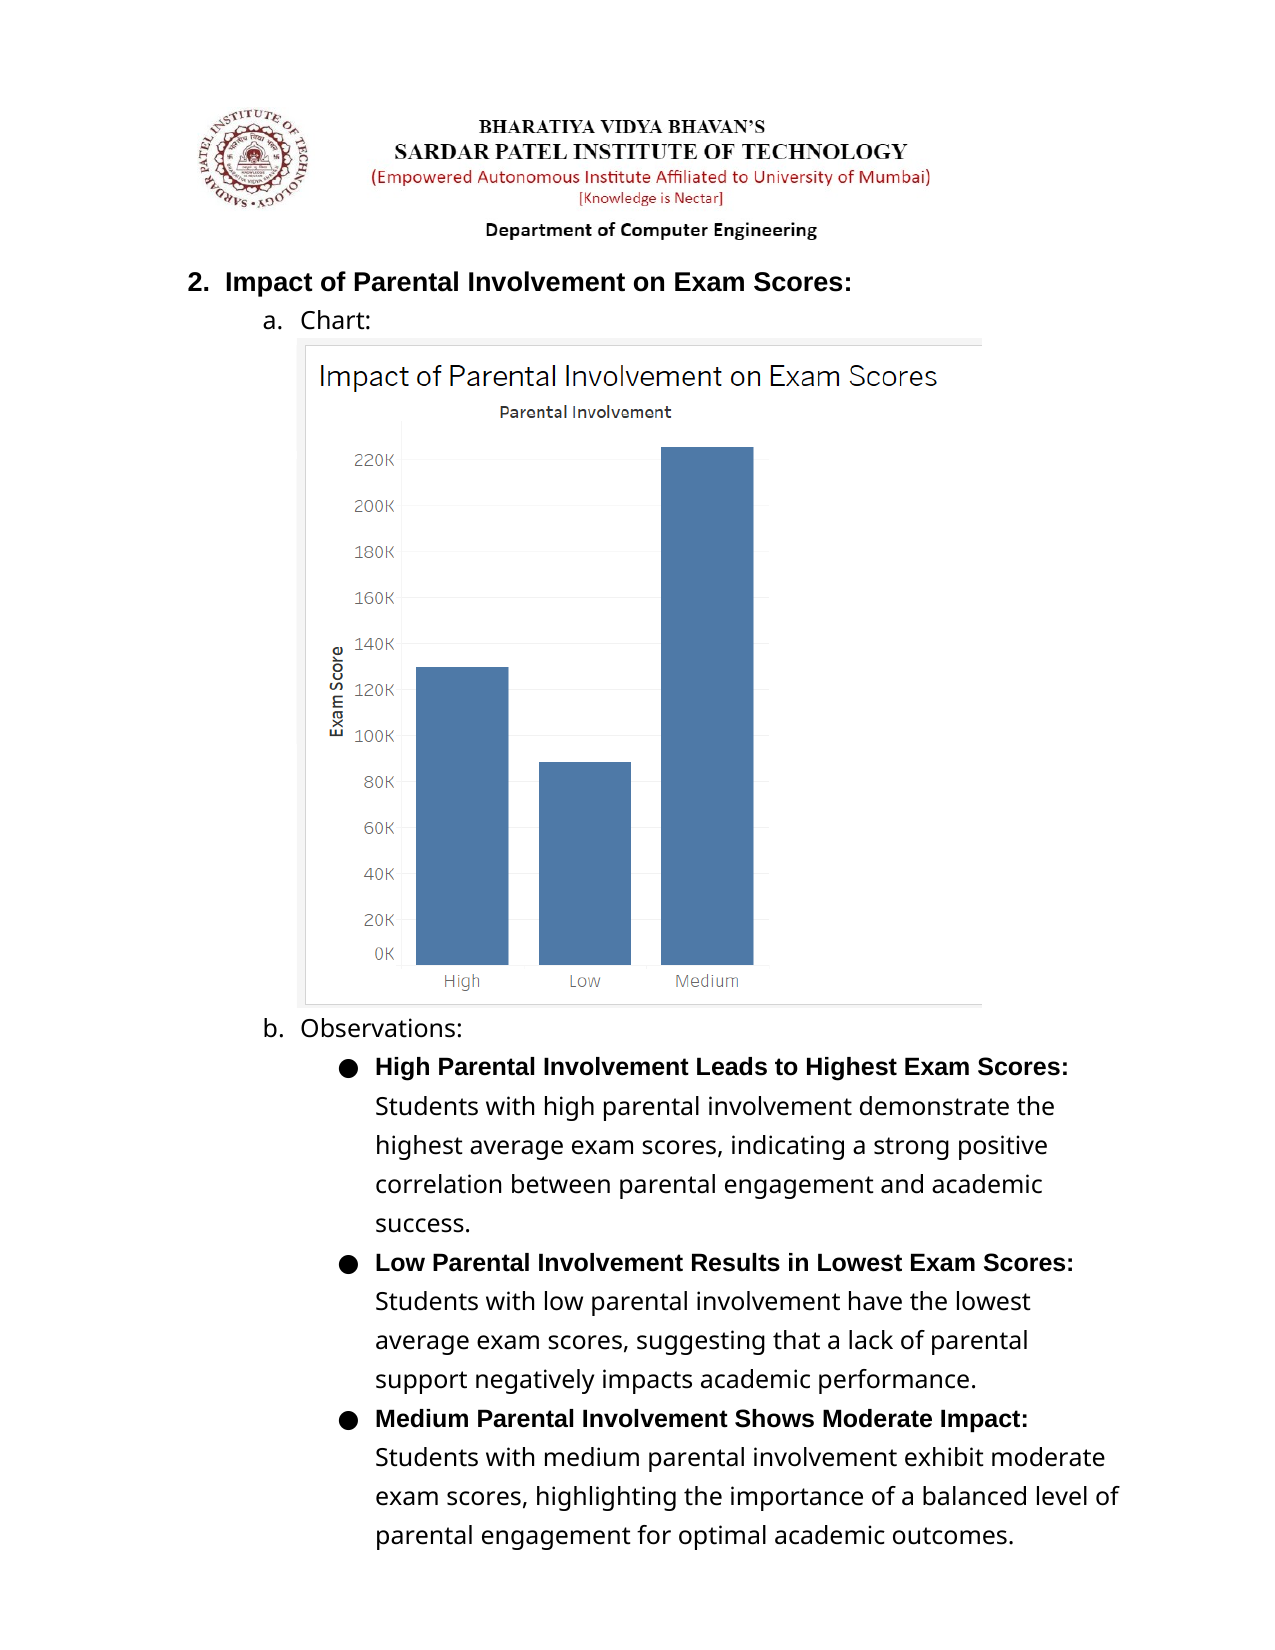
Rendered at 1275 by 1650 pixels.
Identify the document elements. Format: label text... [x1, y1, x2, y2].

subtitle Medium Parental Involvement Shows Moderate Impact: [337, 1401, 1139, 1435]
text Students with medium parental involvement exhibit moderate exam scores, highlighting the importance of a balanced level of parental engagement for optimal academic outcomes. [375, 1439, 1121, 1552]
subtitle Impact of Parental Involvement on Exam Scores: [187, 266, 1139, 298]
text Students with low parental involvement have the lowest average exam scores, suggesting that a lack of parental support negatively impacts academic performance. [375, 1283, 1109, 1396]
subtitle Low Parental Involvement Results in Lowest Exam Scores: [337, 1245, 1139, 1279]
list High Parental Involvement Leads to Highest Exam Scores: Students with high parental involvement demonstrate the highest average exam scores, indicating a strong positive correlation between parental engagement and academic success. [337, 1049, 1092, 1240]
picture [296, 338, 982, 1008]
list Chart: [262, 302, 1139, 336]
picture [197, 107, 930, 240]
